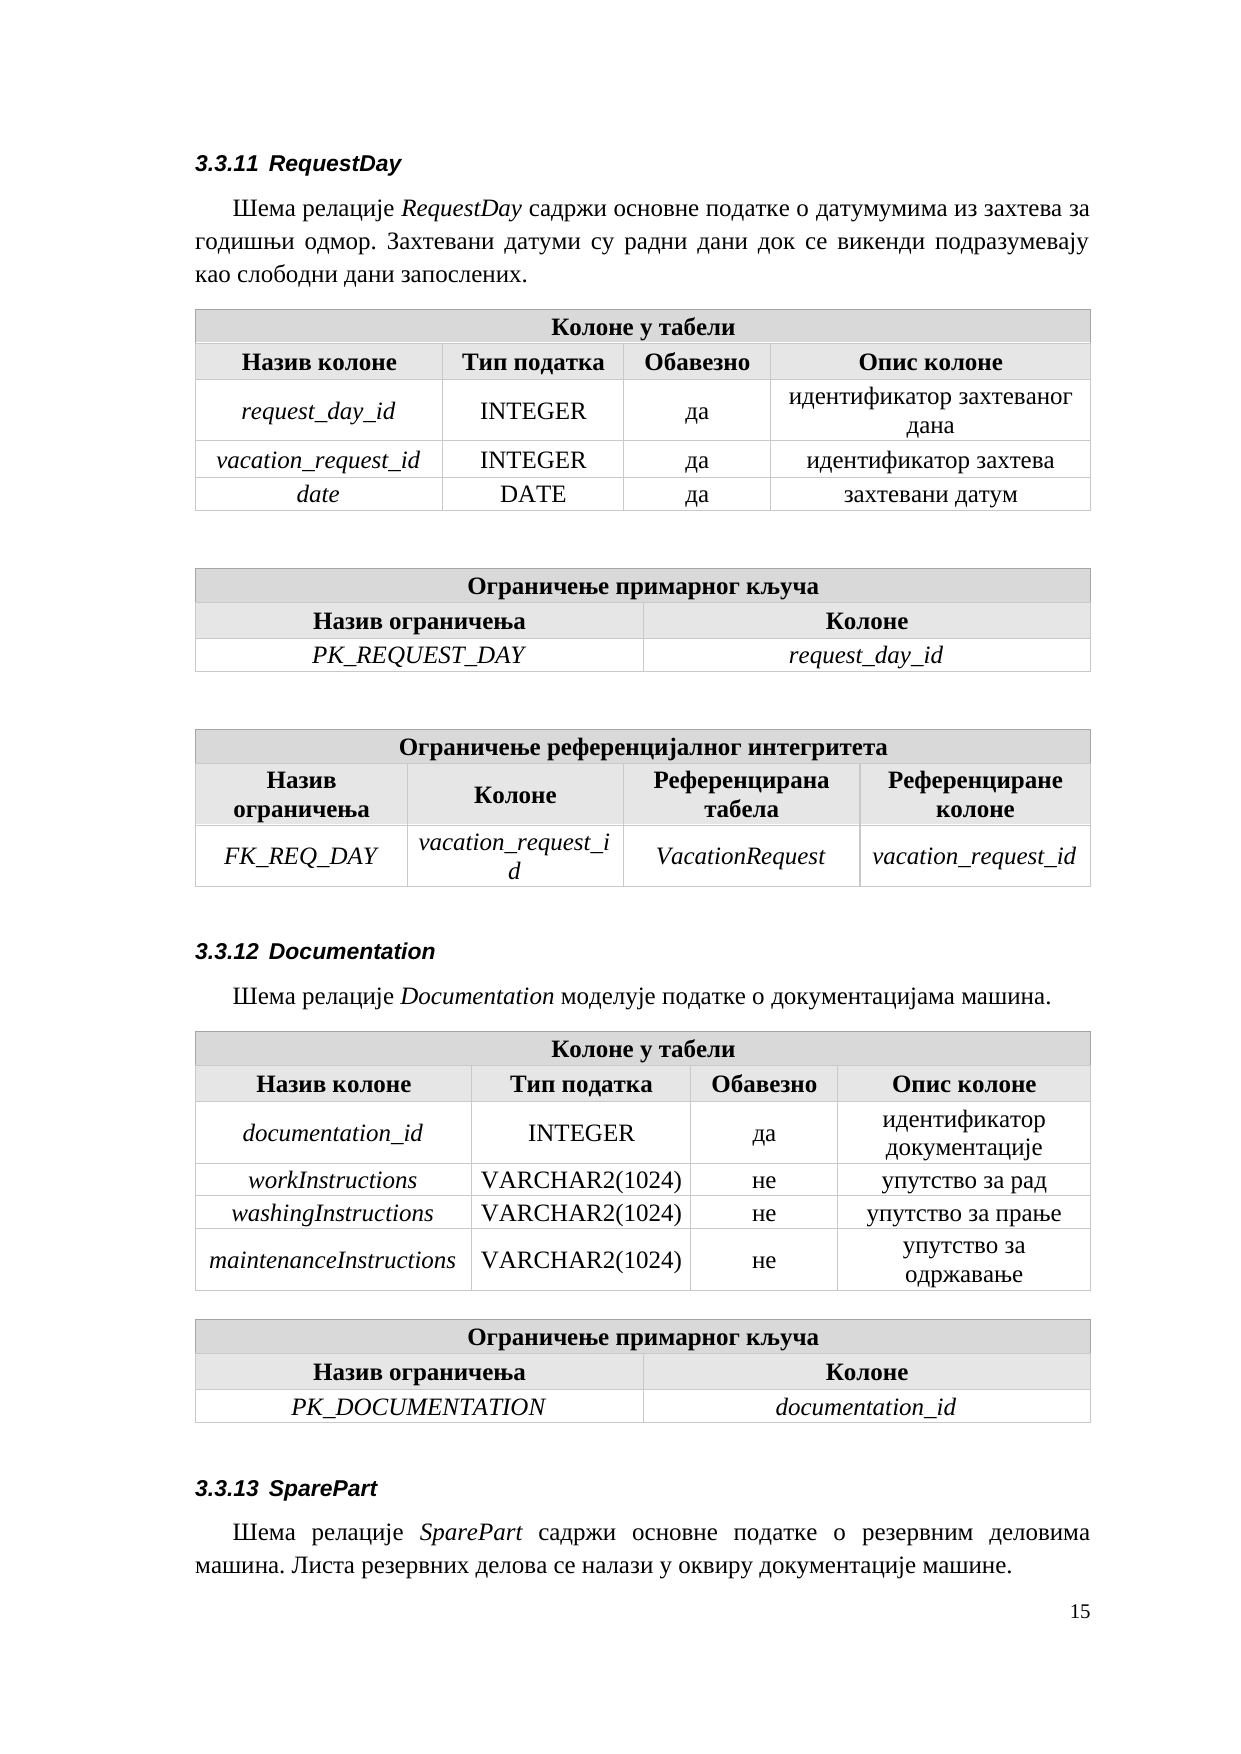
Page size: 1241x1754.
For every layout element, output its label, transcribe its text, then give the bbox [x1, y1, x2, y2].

table_cell VARCHAR2(1024) [472, 1196, 690, 1228]
table_cell PK_DOCUMENTATION [196, 1390, 643, 1422]
table_cell Обавезно [691, 1066, 837, 1101]
table_cell не [691, 1164, 837, 1195]
table_cell Референцирана табела [624, 764, 859, 824]
table_cell идентификатор захтеваног дана [771, 380, 1090, 440]
text Шема релације SparePart садржи основне податке о резервним деловима машина. Листа резервних делова се налази у оквиру документације машине. [195, 1517, 1090, 1579]
table_cell не [691, 1196, 837, 1228]
subtitle Documentation [195, 938, 1090, 965]
table_cell Колоне [644, 603, 1090, 638]
table_cell INTEGER [443, 441, 623, 477]
table_cell захтевани датум [771, 478, 1090, 509]
table_cell VARCHAR2(1024) [472, 1164, 690, 1195]
table_cell FK_REQ_DAY [196, 826, 407, 886]
subtitle SparePart [195, 1474, 1090, 1501]
table_cell да [624, 380, 770, 440]
table_header Ограничење примарног кључа [196, 569, 1090, 602]
text Шема релације RequestDay садржи основне податке о датумумима из захтева за годишњи одмор. Захтевани датуми су радни дани док се викенди подразумевају као слободни дани запослених. [195, 193, 1090, 288]
table_cell идентификатор документације [838, 1102, 1090, 1163]
table_cell request_day_id [644, 639, 1090, 671]
table_cell да [624, 478, 770, 509]
table_cell Назив колоне [196, 344, 442, 379]
table_cell Референциране колоне [861, 764, 1090, 824]
table_cell Колоне [408, 764, 623, 824]
table_cell INTEGER [472, 1102, 690, 1163]
table_cell vacation_request_id [861, 826, 1090, 886]
table_cell documentation_id [196, 1102, 471, 1163]
table_cell date [196, 478, 442, 509]
table_cell Обавезно [624, 344, 770, 379]
table_header Колоне у табели [196, 310, 1090, 342]
table_cell Назив ограничења [196, 1354, 643, 1389]
table_cell Опис колоне [771, 344, 1090, 379]
table_cell упутство за рад [838, 1164, 1090, 1195]
table_cell VacationRequest [624, 826, 859, 886]
table_cell vacation_request_id [408, 826, 623, 886]
table_cell да [624, 441, 770, 477]
subtitle RequestDay [195, 150, 1090, 176]
table_cell упутство за прање [838, 1196, 1090, 1228]
table_cell Опис колоне [838, 1066, 1090, 1101]
table_cell Тип податка [443, 344, 623, 379]
table_cell Тип податка [472, 1066, 690, 1101]
table_cell Назив колоне [196, 1066, 471, 1101]
table_header Ограничење примарног кључа [196, 1320, 1090, 1353]
table_cell washingInstructions [196, 1196, 471, 1228]
table_header Колоне у табели [196, 1032, 1090, 1065]
table_cell workInstructions [196, 1164, 471, 1195]
table_cell идентификатор захтева [771, 441, 1090, 477]
table_cell request_day_id [196, 380, 442, 440]
table_cell INTEGER [443, 380, 623, 440]
text Шема релације Documentation моделује податке о документацијама машина. [195, 981, 1090, 1010]
table_cell Назив ограничења [196, 603, 643, 638]
table_cell упутство за одржавање [838, 1229, 1090, 1289]
table_cell Назив ограничења [196, 764, 407, 824]
table_cell VARCHAR2(1024) [472, 1229, 690, 1289]
table_cell не [691, 1229, 837, 1289]
table_header Ограничење референцијалног интегритета [196, 730, 1090, 763]
table_cell documentation_id [644, 1390, 1090, 1422]
table_cell DATE [443, 478, 623, 509]
table_cell maintenanceInstructions [196, 1229, 471, 1289]
table_cell Колоне [644, 1354, 1090, 1389]
table_cell vacation_request_id [196, 441, 442, 477]
table_cell да [691, 1102, 837, 1163]
table_cell PK_REQUEST_DAY [196, 639, 643, 671]
